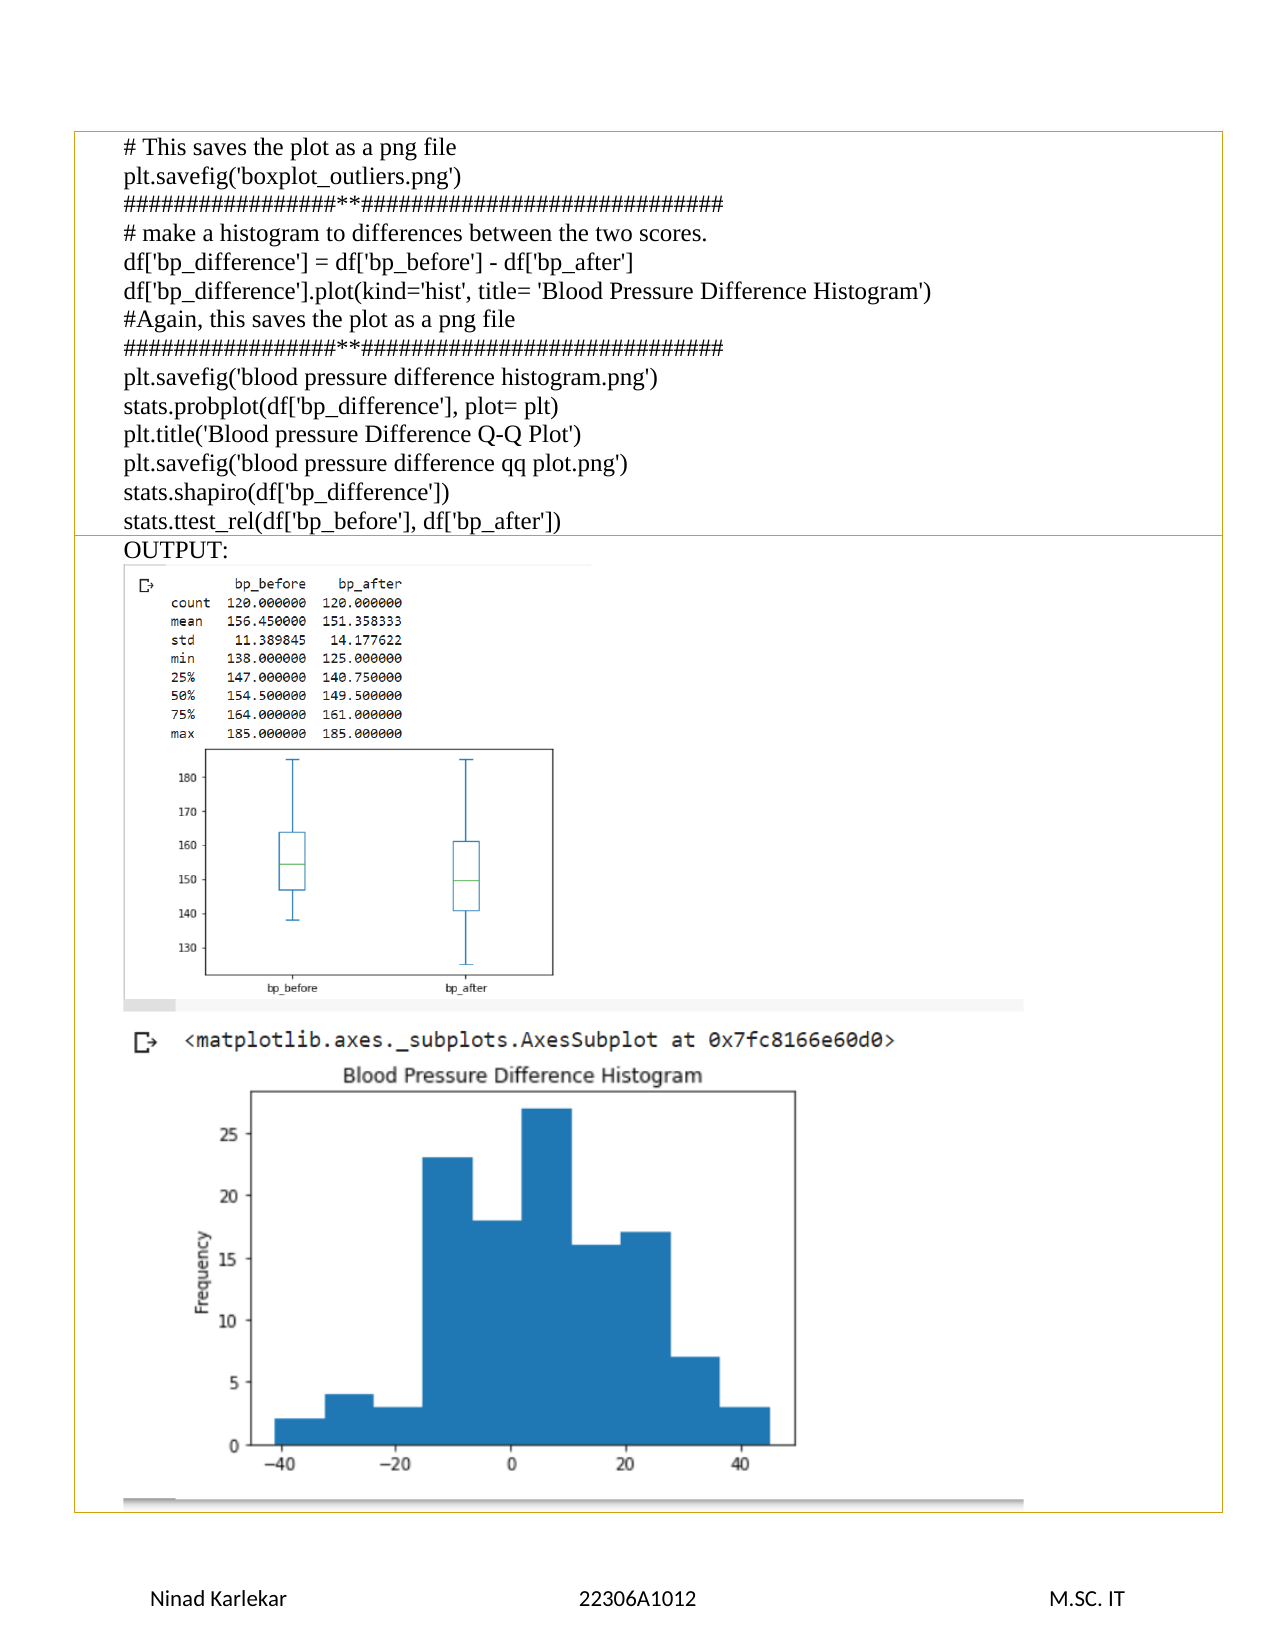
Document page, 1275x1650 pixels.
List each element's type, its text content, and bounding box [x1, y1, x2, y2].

table_cell OUTPUT: [75, 536, 1222, 1512]
picture [123, 564, 1024, 1512]
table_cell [75, 132, 1222, 534]
